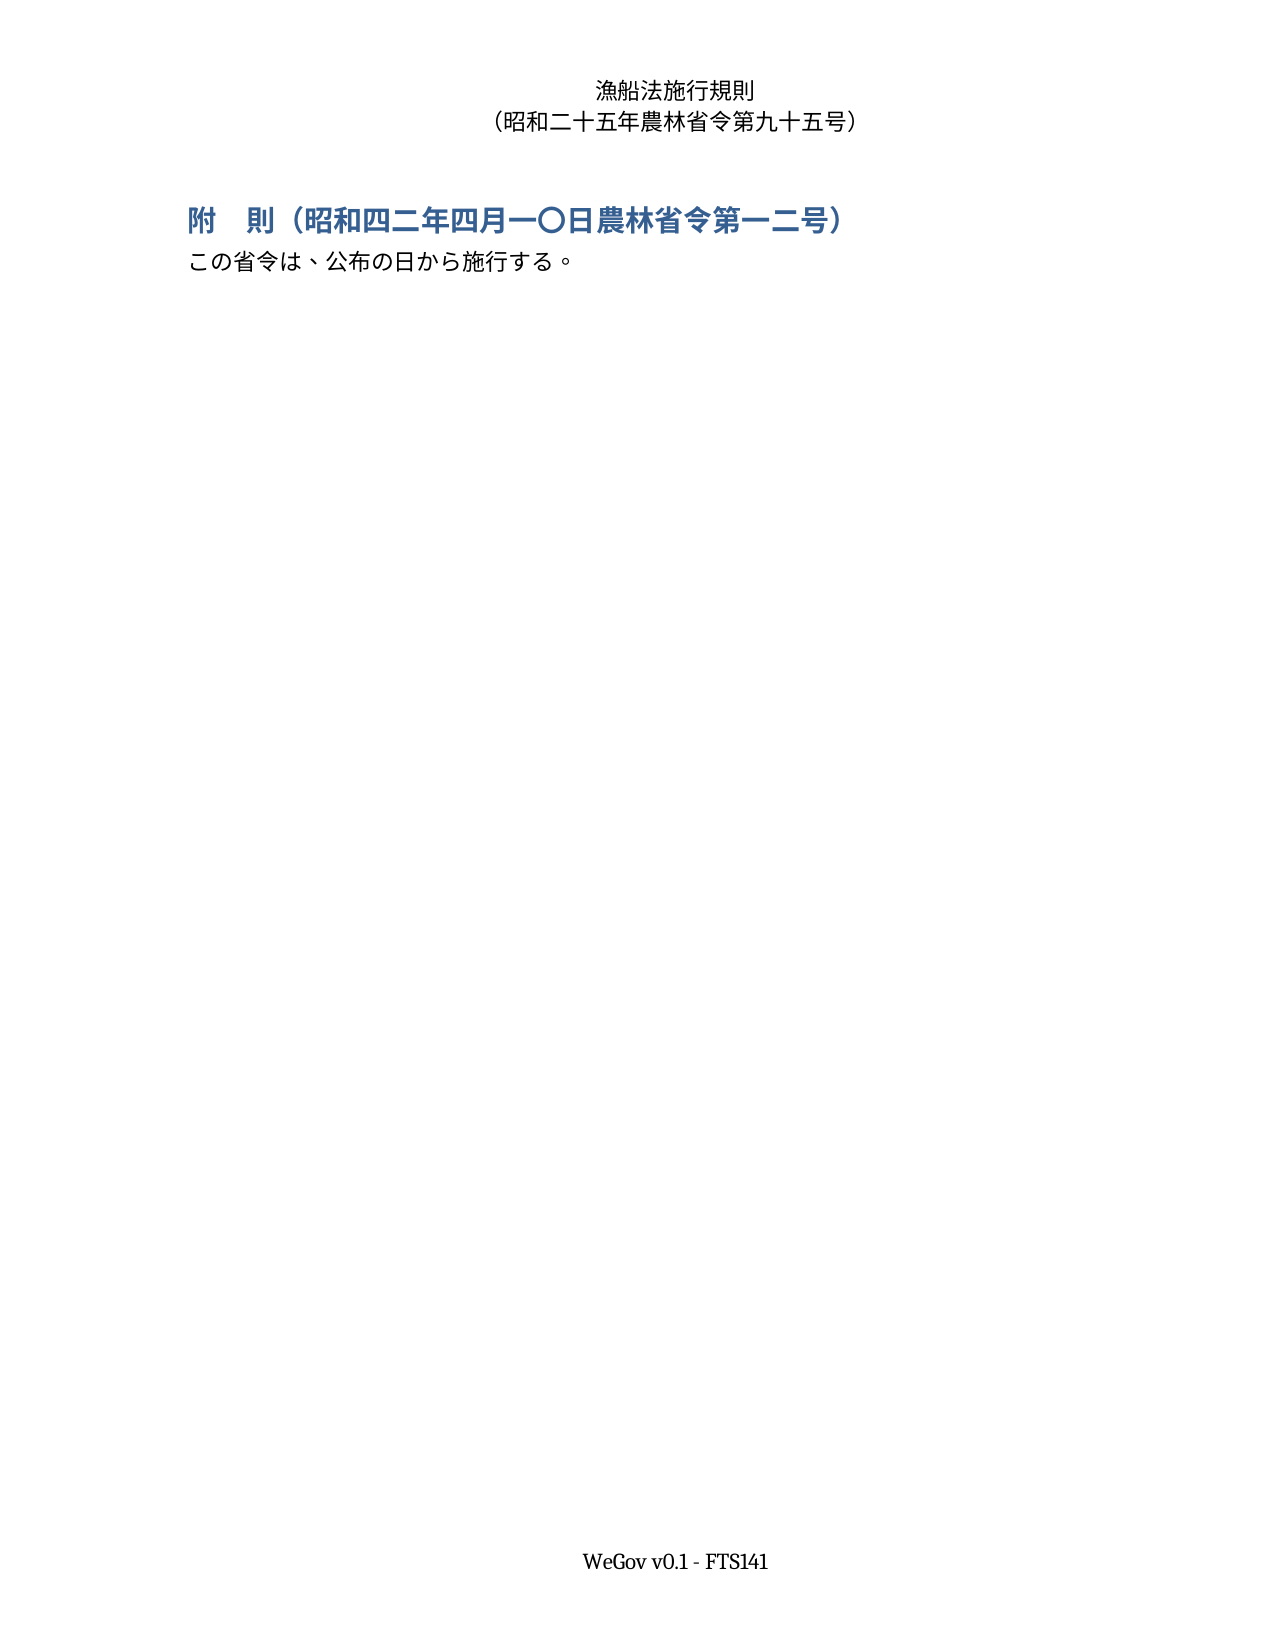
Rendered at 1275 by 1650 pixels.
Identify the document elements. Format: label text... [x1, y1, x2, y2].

subtitle 附 則（昭和四二年四月一〇日農林省令第一二号） [187, 200, 1087, 240]
text この省令は、公布の日から施行する。 [187, 246, 1087, 277]
